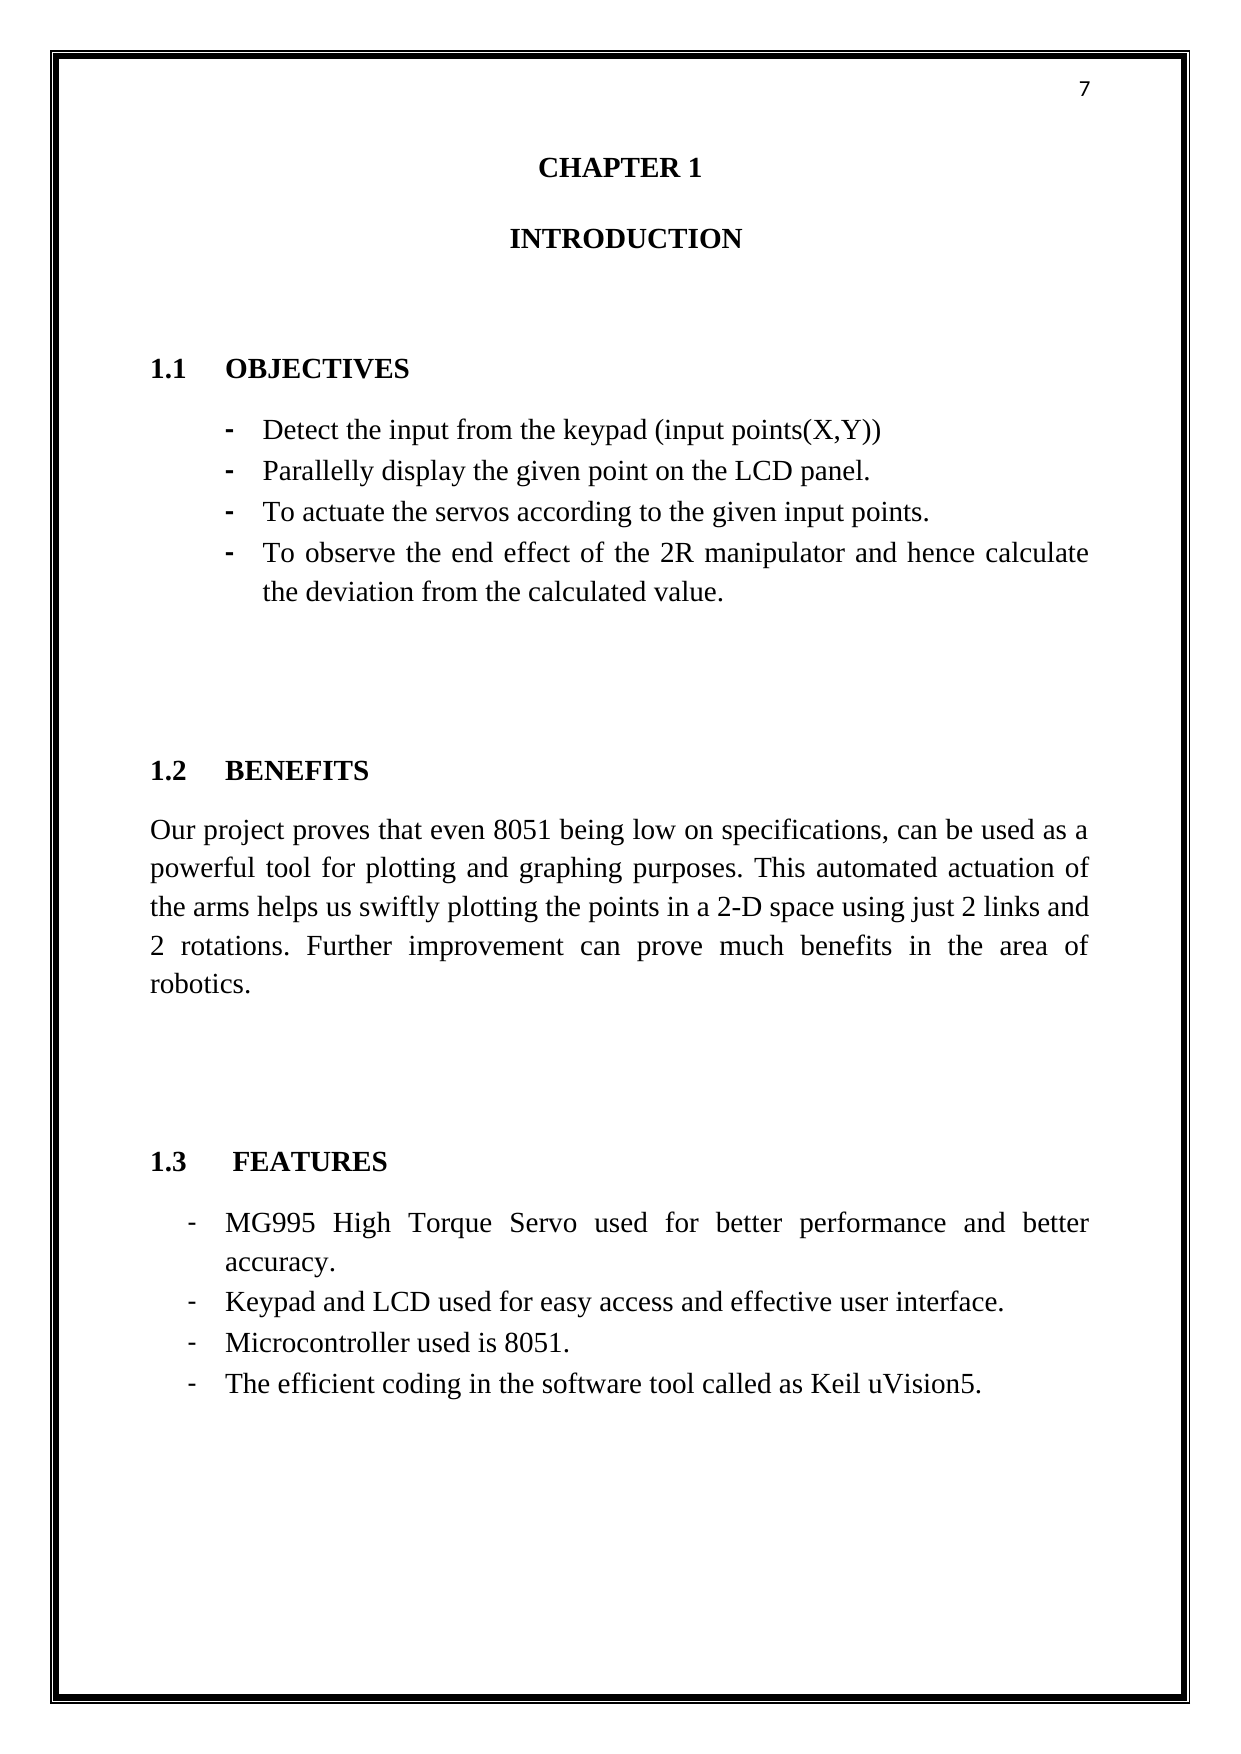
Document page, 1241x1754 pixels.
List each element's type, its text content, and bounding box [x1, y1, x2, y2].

list MG995 High Torque Servo used for better performance and better accuracy. [187, 1204, 1090, 1278]
list To actuate the servos according to the given input points. [225, 493, 1090, 528]
text 1.3 FEATURES [150, 1144, 1090, 1178]
text 1.2 BENEFITS [150, 753, 1090, 786]
list Keypad and LCD used for easy access and effective user interface. [187, 1283, 1090, 1318]
list Detect the input from the keypad (input points(X,Y)) [225, 411, 1090, 447]
list Parallelly display the given point on the LCD panel. [225, 452, 1090, 488]
list The efficient coding in the software tool called as Keil uVision5. [187, 1365, 1090, 1400]
text 1.1 OBJECTIVES [150, 352, 1090, 385]
list Microcontroller used is 8051. [187, 1324, 1090, 1359]
text Our project proves that even 8051 being low on specifications, can be used as a powerful tool for plotting and graphing purposes. This automated actuation of the arms helps us swiftly plotting the points in a 2-D space using just 2 links and 2 rotations. Further improvement can prove much benefits in the area of robotics. [150, 812, 1090, 1000]
list To observe the end effect of the 2R manipulator and hence calculate the deviation from the calculated value. [225, 534, 1090, 608]
text CHAPTER 1 [150, 150, 1090, 183]
list INTRODUCTION [225, 221, 1090, 255]
